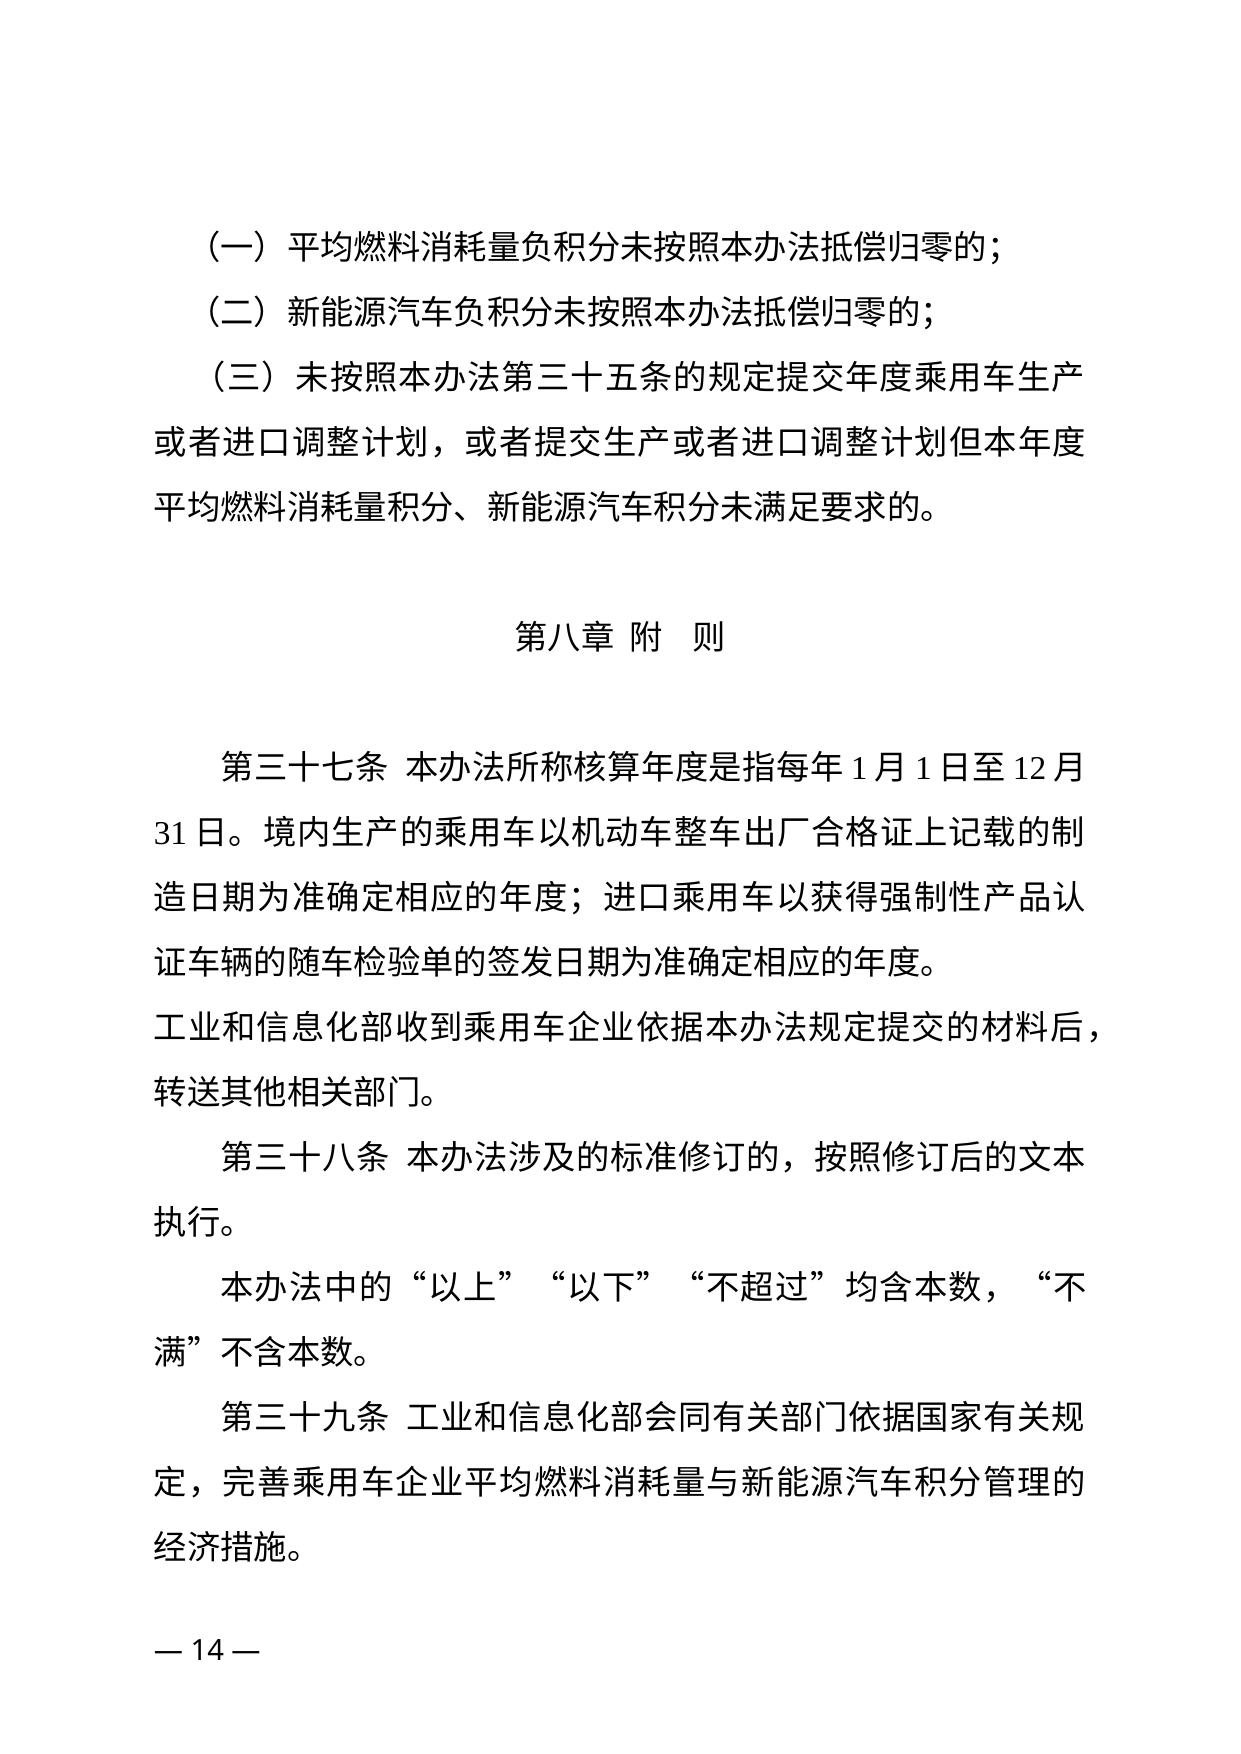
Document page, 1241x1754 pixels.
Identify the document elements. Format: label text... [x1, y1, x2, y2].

text 第三十七条 本办法所称核算年度是指每年1月1日至12月31日。境内生产的乘用车以机动车整车出厂合格证上记载的制造日期为准确定相应的年度；进口乘用车以获得强制性产品认证车辆的随车检验单的签发日期为准确定相应的年度。 [153, 732, 1087, 992]
list 第八章 附 则 [153, 602, 1087, 667]
text （一）平均燃料消耗量负积分未按照本办法抵偿归零的； [153, 212, 1087, 277]
text （二）新能源汽车负积分未按照本办法抵偿归零的； [153, 277, 1087, 342]
text 本办法中的“以上”“以下”“不超过”均含本数，“不满”不含本数。 [153, 1252, 1087, 1382]
text （三）未按照本办法第三十五条的规定提交年度乘用车生产或者进口调整计划，或者提交生产或者进口调整计划但本年度平均燃料消耗量积分、新能源汽车积分未满足要求的。 [153, 342, 1087, 537]
text 第三十九条 工业和信息化部会同有关部门依据国家有关规定，完善乘用车企业平均燃料消耗量与新能源汽车积分管理的经济措施。 [153, 1382, 1087, 1577]
text 第三十八条 本办法涉及的标准修订的，按照修订后的文本执行。 [153, 1122, 1087, 1252]
text 工业和信息化部收到乘用车企业依据本办法规定提交的材料后，转送其他相关部门。 [153, 992, 1087, 1122]
